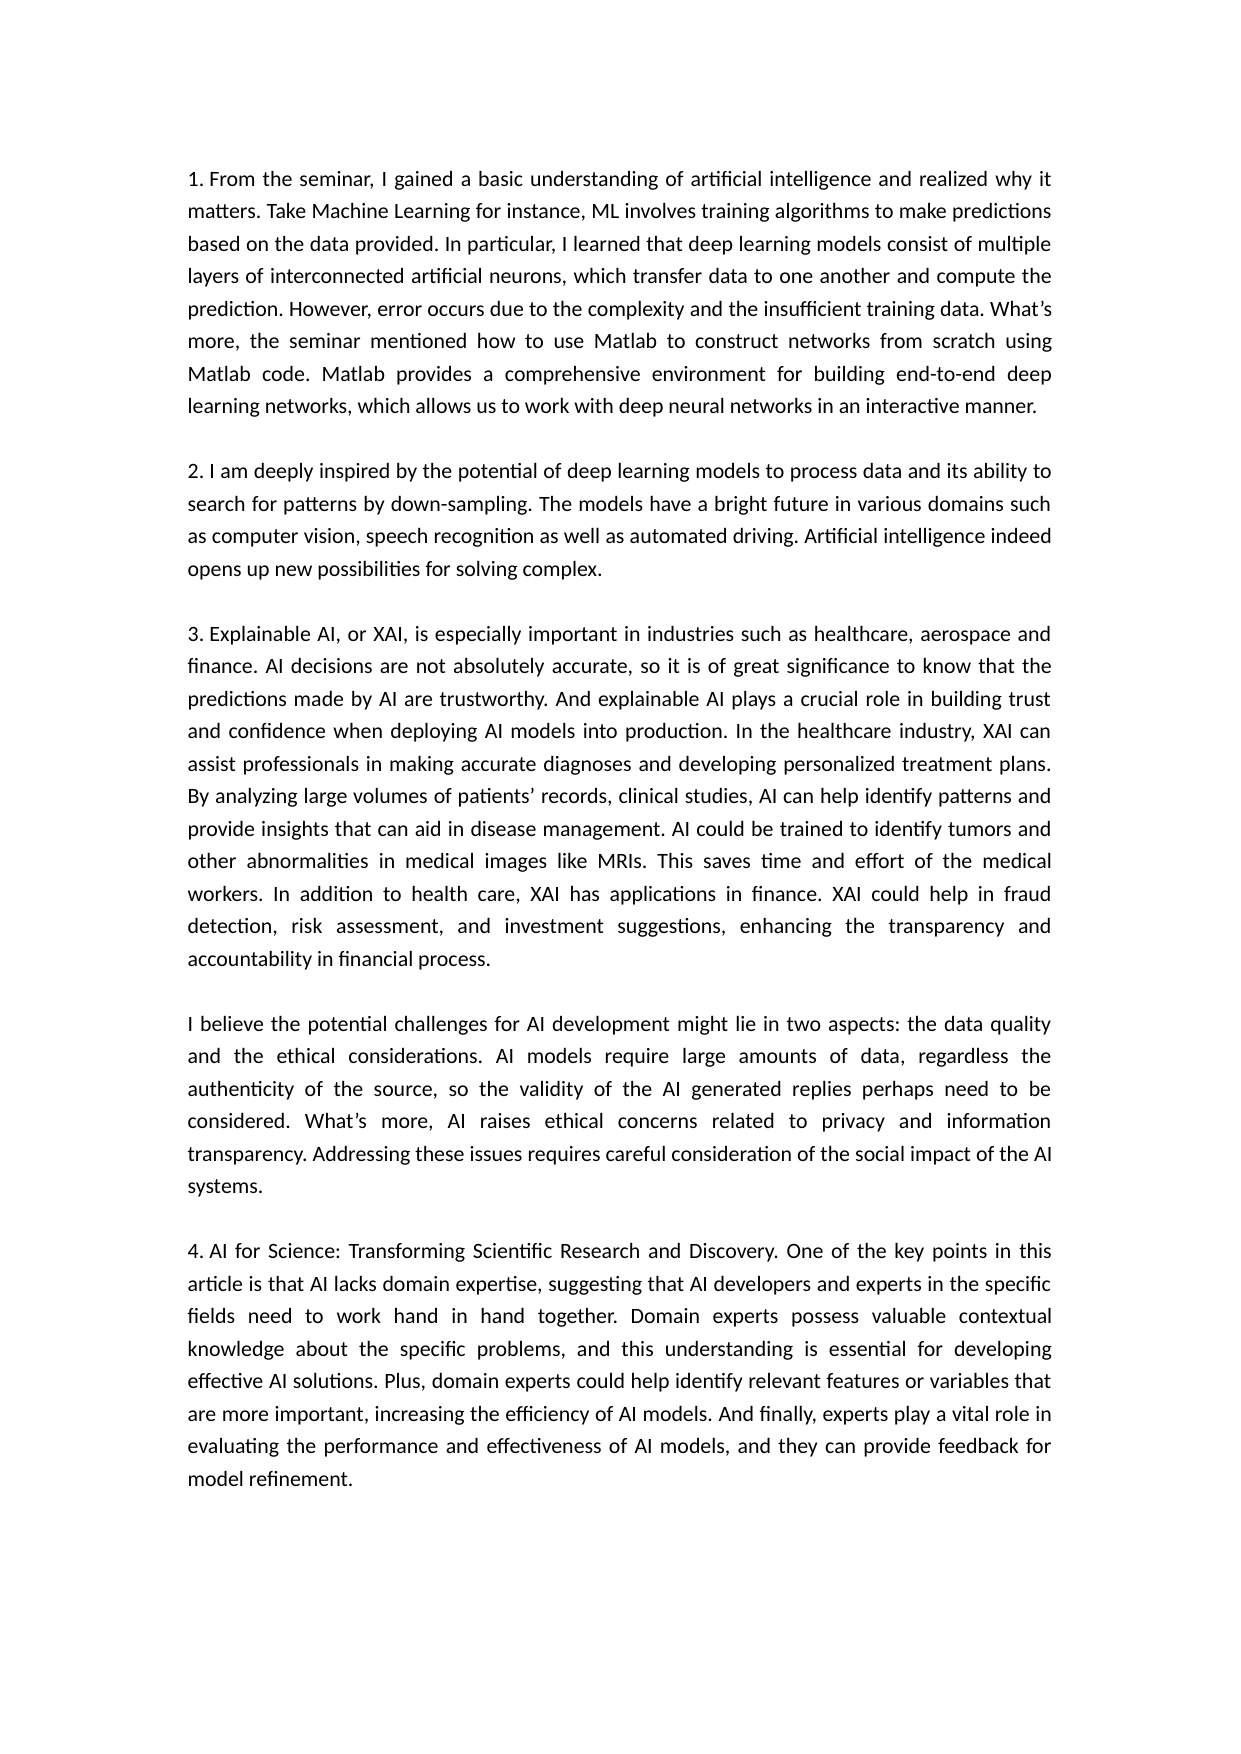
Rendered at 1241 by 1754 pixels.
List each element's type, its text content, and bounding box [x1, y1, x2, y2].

list AI for Science: Transforming Scientific Research and Discovery. One of the key points in this article is that AI lacks domain expertise, suggesting that AI developers and experts in the specific fields need to work hand in hand together. Domain experts possess valuable contextual knowledge about the specific problems, and this understanding is essential for developing effective AI solutions. Plus, domain experts could help identify relevant features or variables that are more important, increasing the efficiency of AI models. And finally, experts play a vital role in evaluating the performance and effectiveness of AI models, and they can provide feedback for model refinement. [187, 1234, 1053, 1494]
list I am deeply inspired by the potential of deep learning models to process data and its ability to search for patterns by down-sampling. The models have a bright future in various domains such as computer vision, speech recognition as well as automated driving. Artificial intelligence indeed opens up new possibilities for solving complex. [187, 454, 1053, 584]
list Explainable AI, or XAI, is especially important in industries such as healthcare, aerospace and finance. AI decisions are not absolutely accurate, so it is of great significance to know that the predictions made by AI are trustworthy. And explainable AI plays a crucial role in building trust and confidence when deploying AI models into production. In the healthcare industry, XAI can assist professionals in making accurate diagnoses and developing personalized treatment plans. By analyzing large volumes of patients’ records, clinical studies, AI can help identify patterns and provide insights that can aid in disease management. AI could be trained to identify tumors and other abnormalities in medical images like MRIs. This saves time and effort of the medical workers. In addition to health care, XAI has applications in finance. XAI could help in fraud detection, risk assessment, and investment suggestions, enhancing the transparency and accountability in financial process. [187, 617, 1053, 974]
list From the seminar, I gained a basic understanding of artificial intelligence and realized why it matters. Take Machine Learning for instance, ML involves training algorithms to make predictions based on the data provided. In particular, I learned that deep learning models consist of multiple layers of interconnected artificial neurons, which transfer data to one another and compute the prediction. However, error occurs due to the complexity and the insufficient training data. What’s more, the seminar mentioned how to use Matlab to construct networks from scratch using Matlab code. Matlab provides a comprehensive environment for building end-to-end deep learning networks, which allows us to work with deep neural networks in an interactive manner. [187, 162, 1053, 422]
list I believe the potential challenges for AI development might lie in two aspects: the data quality and the ethical considerations. AI models require large amounts of data, regardless the authenticity of the source, so the validity of the AI generated replies perhaps need to be considered. What’s more, AI raises ethical concerns related to privacy and information transparency. Addressing these issues requires careful consideration of the social impact of the AI systems. [187, 1007, 1053, 1202]
